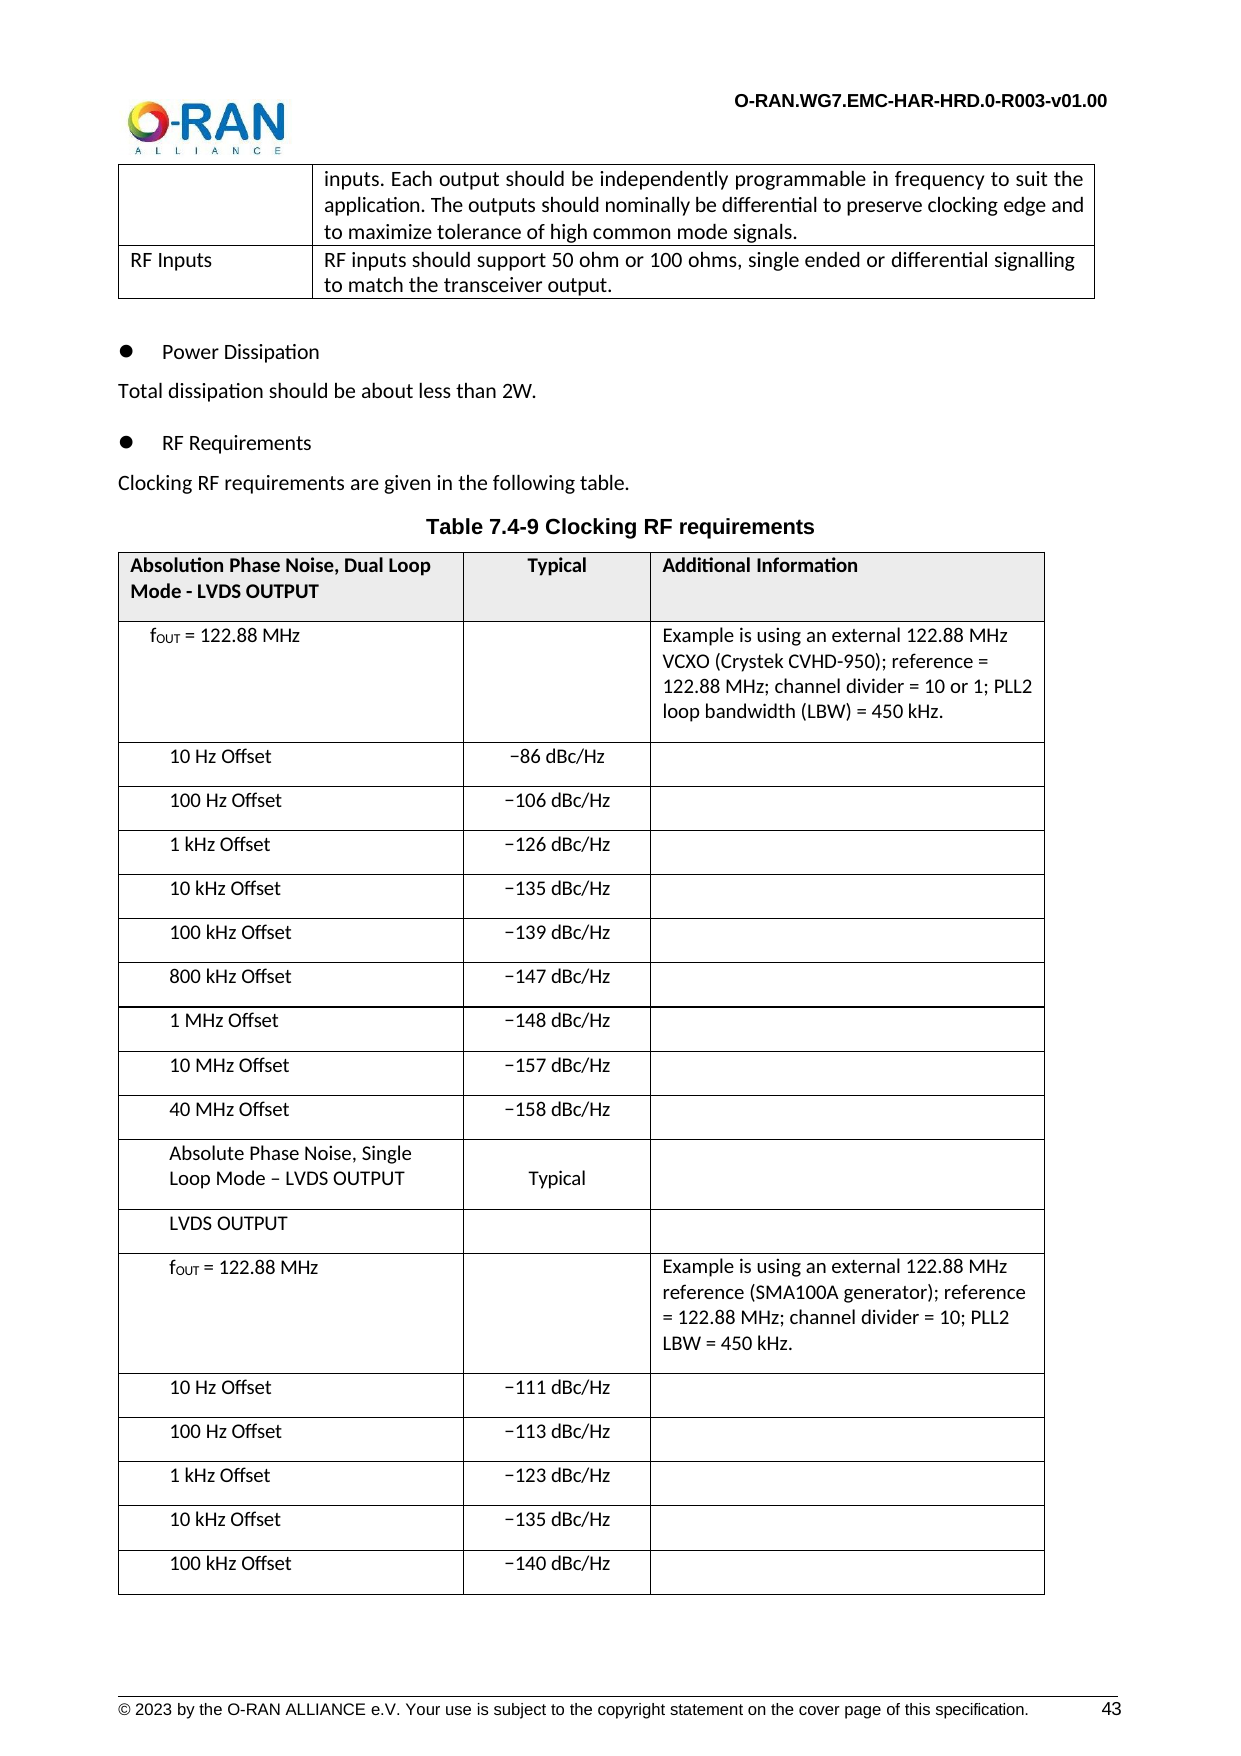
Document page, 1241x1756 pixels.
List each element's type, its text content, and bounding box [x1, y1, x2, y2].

table_cell −148 dBc/Hz [464, 1008, 650, 1051]
table_cell [651, 1506, 1044, 1549]
table_cell [651, 1418, 1044, 1461]
table_cell 10 Hz Offset [119, 743, 463, 786]
table_cell fOUT = 122.88 MHz [119, 622, 463, 742]
table_cell Example is using an external 122.88 MHz reference (SMA100A generator); reference = 122.88 MHz; channel divider = 10; PLL2 LBW = 450 kHz. [651, 1254, 1044, 1373]
table_cell 10 MHz Offset [119, 1052, 463, 1095]
table_cell [651, 1374, 1044, 1417]
table_cell 100 Hz Offset [119, 787, 463, 830]
text Total dissipation should be about less than 2W. [118, 378, 1167, 404]
table_cell −86 dBc/Hz [464, 743, 650, 786]
table_cell [651, 1551, 1044, 1594]
text Clocking RF requirements are given in the following table. [118, 469, 1167, 495]
table_header Typical [464, 553, 650, 621]
table_cell 1 MHz Offset [119, 1008, 463, 1051]
table_cell −135 dBc/Hz [464, 875, 650, 918]
table_cell [464, 1254, 650, 1373]
table_cell −140 dBc/Hz [464, 1551, 650, 1594]
table_cell [651, 1052, 1044, 1095]
table_cell 100 Hz Offset [119, 1418, 463, 1461]
table_cell [464, 1210, 650, 1252]
table_cell [651, 787, 1044, 830]
list Power Dissipation [118, 338, 1167, 365]
table_cell 10 Hz Offset [119, 1374, 463, 1417]
subtitle Table 7.4-9 Clocking RF requirements [120, 514, 1121, 539]
table_cell 10 kHz Offset [119, 1506, 463, 1549]
table_cell RF Inputs [119, 246, 312, 298]
table_cell Absolute Phase Noise, Single Loop Mode – LVDS OUTPUT [119, 1140, 463, 1209]
table_cell LVDS OUTPUT [119, 1210, 463, 1252]
table_cell −147 dBc/Hz [464, 963, 650, 1006]
table_cell −113 dBc/Hz [464, 1418, 650, 1461]
table_cell −126 dBc/Hz [464, 831, 650, 874]
table_cell Typical [464, 1140, 650, 1209]
table_cell 40 MHz Offset [119, 1096, 463, 1139]
table_cell 800 kHz Offset [119, 963, 463, 1006]
table_cell fOUT = 122.88 MHz [119, 1254, 463, 1373]
table_header inputs. Each output should be independently programmable in frequency to suit the application. The outputs should nominally be differential to preserve clocking edge and to maximize tolerance of high common mode signals. [313, 165, 1094, 245]
table_header [119, 165, 312, 245]
table_cell [464, 622, 650, 742]
table_cell −111 dBc/Hz [464, 1374, 650, 1417]
table_cell 1 kHz Offset [119, 831, 463, 874]
table_cell [651, 1096, 1044, 1139]
table_header Additional Information [651, 553, 1044, 621]
table_cell Example is using an external 122.88 MHz VCXO (Crystek CVHD-950); reference = 122.88 MHz; channel divider = 10 or 1; PLL2 loop bandwidth (LBW) = 450 kHz. [651, 622, 1044, 742]
table_cell −139 dBc/Hz [464, 919, 650, 962]
table_cell [651, 1210, 1044, 1252]
table_cell [651, 831, 1044, 874]
table_cell [651, 1462, 1044, 1505]
table_cell −135 dBc/Hz [464, 1506, 650, 1549]
table_cell [651, 1140, 1044, 1209]
table_cell −123 dBc/Hz [464, 1462, 650, 1505]
picture [119, 99, 293, 160]
table_cell [651, 963, 1044, 1006]
table_cell 10 kHz Offset [119, 875, 463, 918]
list RF Requirements [118, 429, 1167, 456]
table_cell 1 kHz Offset [119, 1462, 463, 1505]
table_cell RF inputs should support 50 ohm or 100 ohms, single ended or differential signalling to match the transceiver output. [313, 246, 1094, 298]
table_cell −158 dBc/Hz [464, 1096, 650, 1139]
table_cell −157 dBc/Hz [464, 1052, 650, 1095]
table_cell [651, 1008, 1044, 1051]
table_cell −106 dBc/Hz [464, 787, 650, 830]
table_header Absolution Phase Noise, Dual Loop Mode - LVDS OUTPUT [119, 553, 463, 621]
table_cell 100 kHz Offset [119, 1551, 463, 1594]
table_cell 100 kHz Offset [119, 919, 463, 962]
table_cell [651, 743, 1044, 786]
table_cell [651, 919, 1044, 962]
table_cell [651, 875, 1044, 918]
